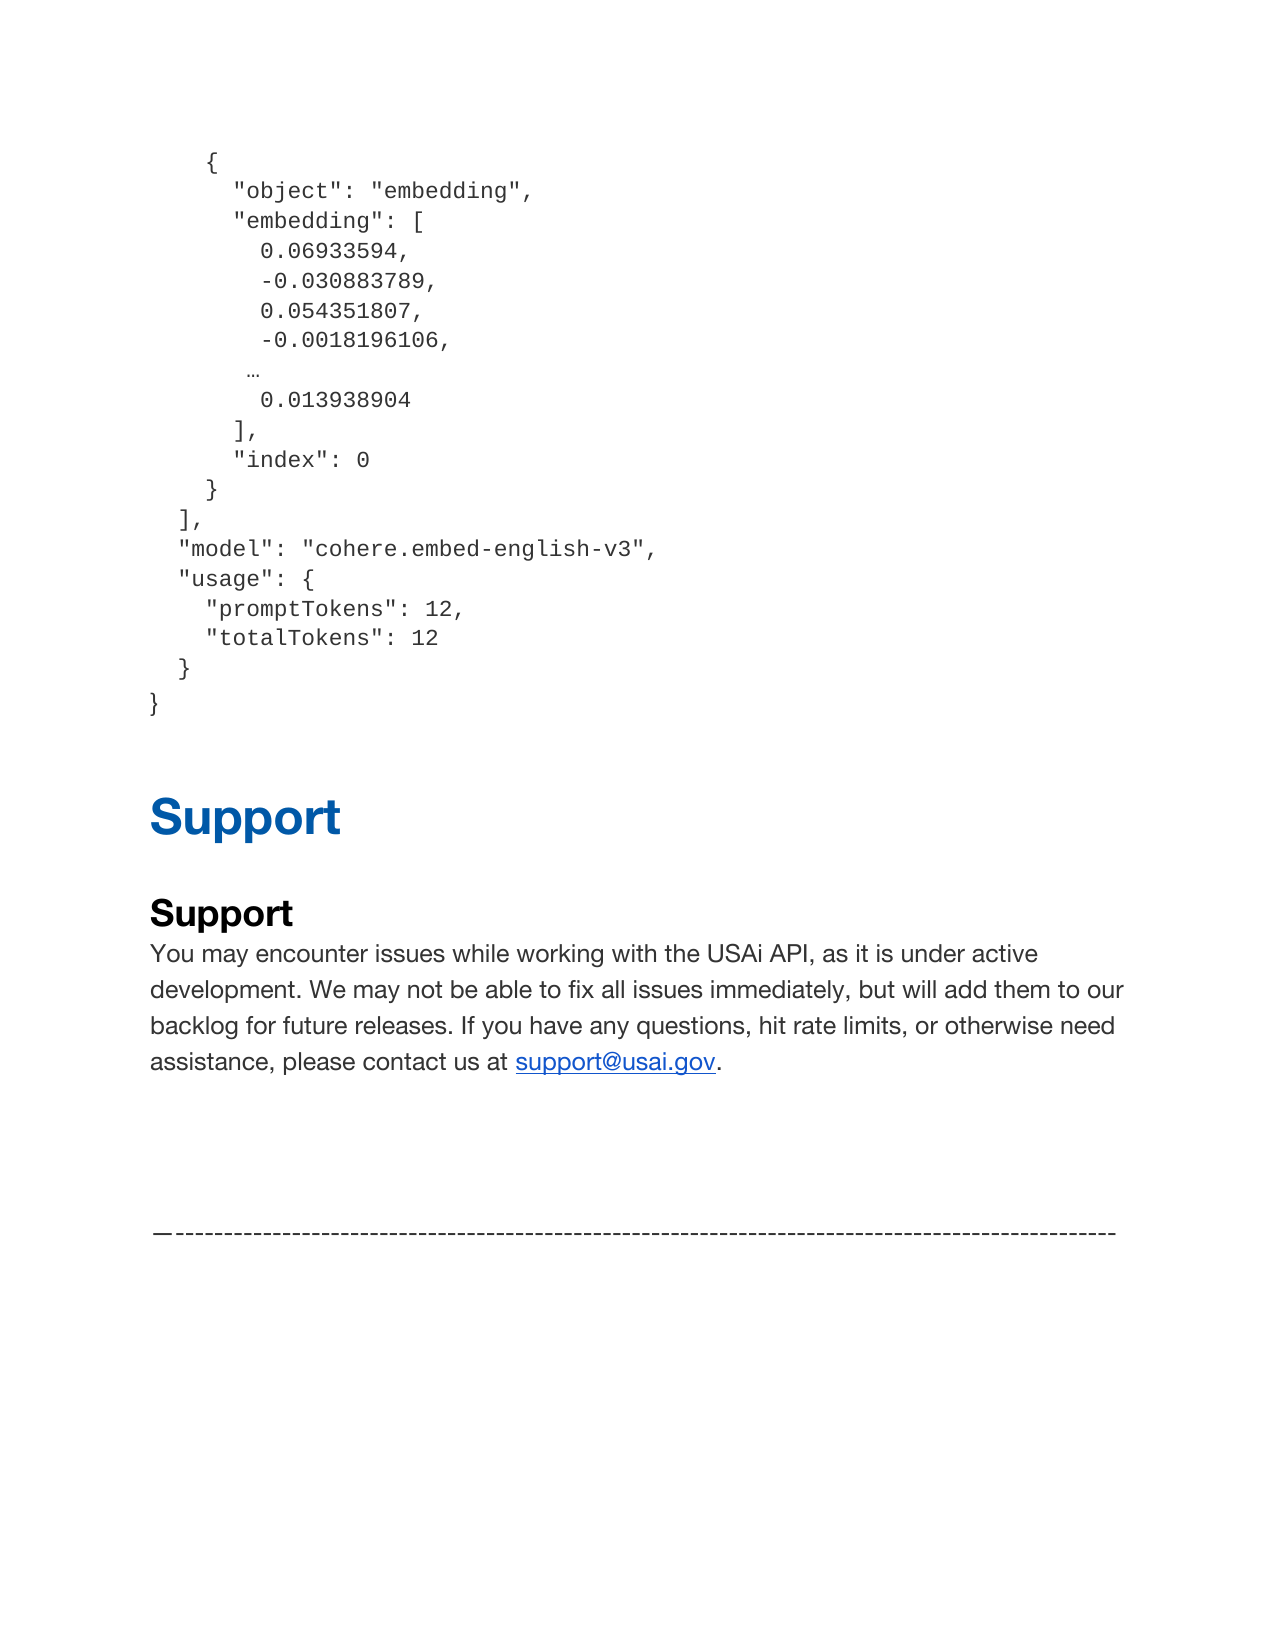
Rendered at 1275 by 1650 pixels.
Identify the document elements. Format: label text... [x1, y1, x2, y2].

subtitle Support [150, 786, 1125, 849]
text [150, 150, 1125, 718]
subtitle Support [150, 890, 1125, 938]
text You may encounter issues while working with the USAi API, as it is under active development. We may not be able to fix all issues immediately, but will add them to our backlog for future releases. If you have any questions, hit rate limits, or otherwise need assistance, please contact us at support@usai.gov. [150, 938, 1125, 1078]
text —------------------------------------------------------------------------------------------------- [150, 1217, 1125, 1248]
